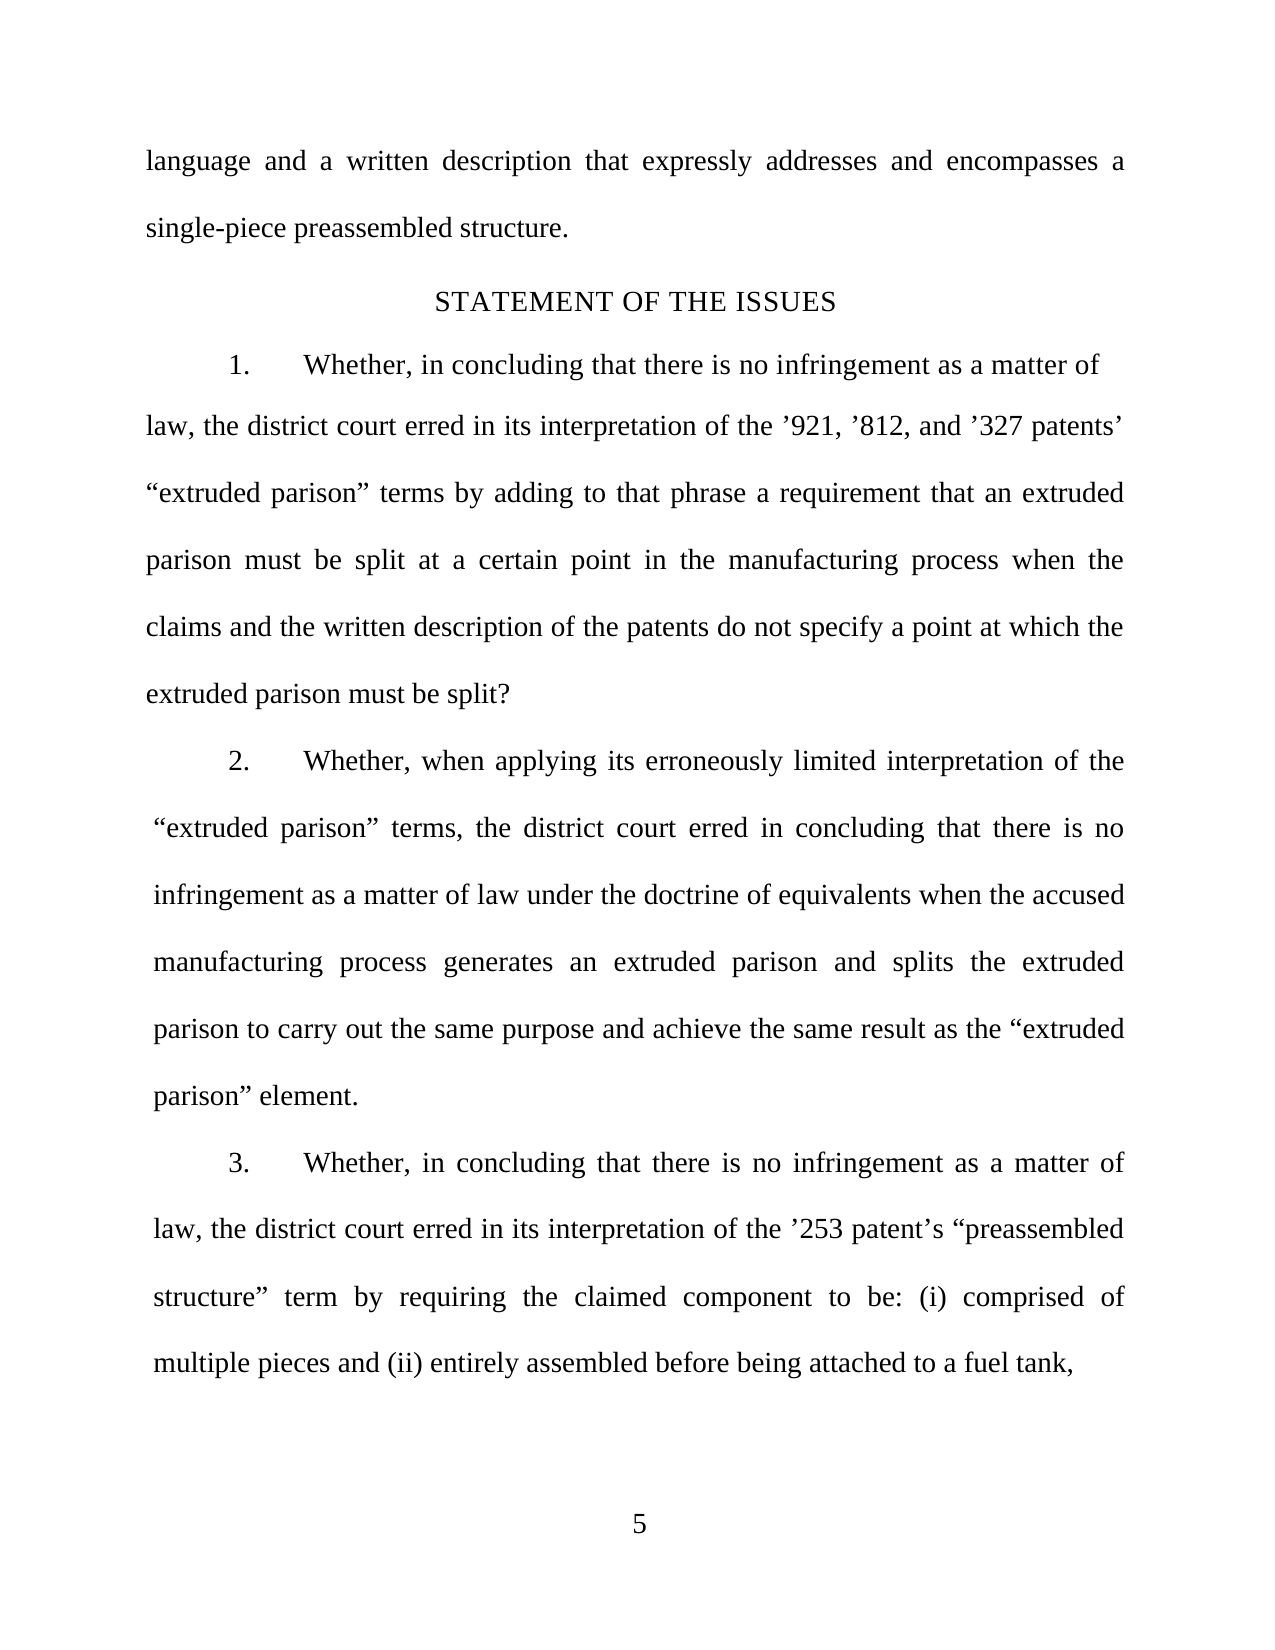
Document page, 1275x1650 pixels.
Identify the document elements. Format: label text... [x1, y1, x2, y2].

list Whether, in concluding that there is no infringement as a matter of [153, 348, 1126, 381]
text STATEMENT OF THE ISSUES [146, 285, 1126, 318]
text law, the district court erred in its interpretation of the ’921, ’812, and ’327 patents’ “extruded parison” terms by adding to that phrase a requirement that an extruded parison must be split at a certain point in the manufacturing process when the claims and the written description of the patents do not specify a point at which the extruded parison must be split? [146, 382, 1126, 717]
list Whether, when applying its erroneously limited interpretation of the “extruded parison” terms, the district court erred in concluding that there is no infringement as a matter of law under the doctrine of equivalents when the accused manufacturing process generates an extruded parison and splits the extruded parison to carry out the same purpose and achieve the same result as the “extruded parison” element. [153, 717, 1126, 1118]
text 5 [146, 1507, 1133, 1540]
text language and a written description that expressly addresses and encompasses a single-piece preassembled structure. [146, 117, 1126, 251]
list Whether, in concluding that there is no infringement as a matter of law, the district court erred in its interpretation of the ’253 patent’s “preassembled structure” term by requiring the claimed component to be: (i) comprised of multiple pieces and (ii) entirely assembled before being attached to a fuel tank, [153, 1118, 1126, 1386]
